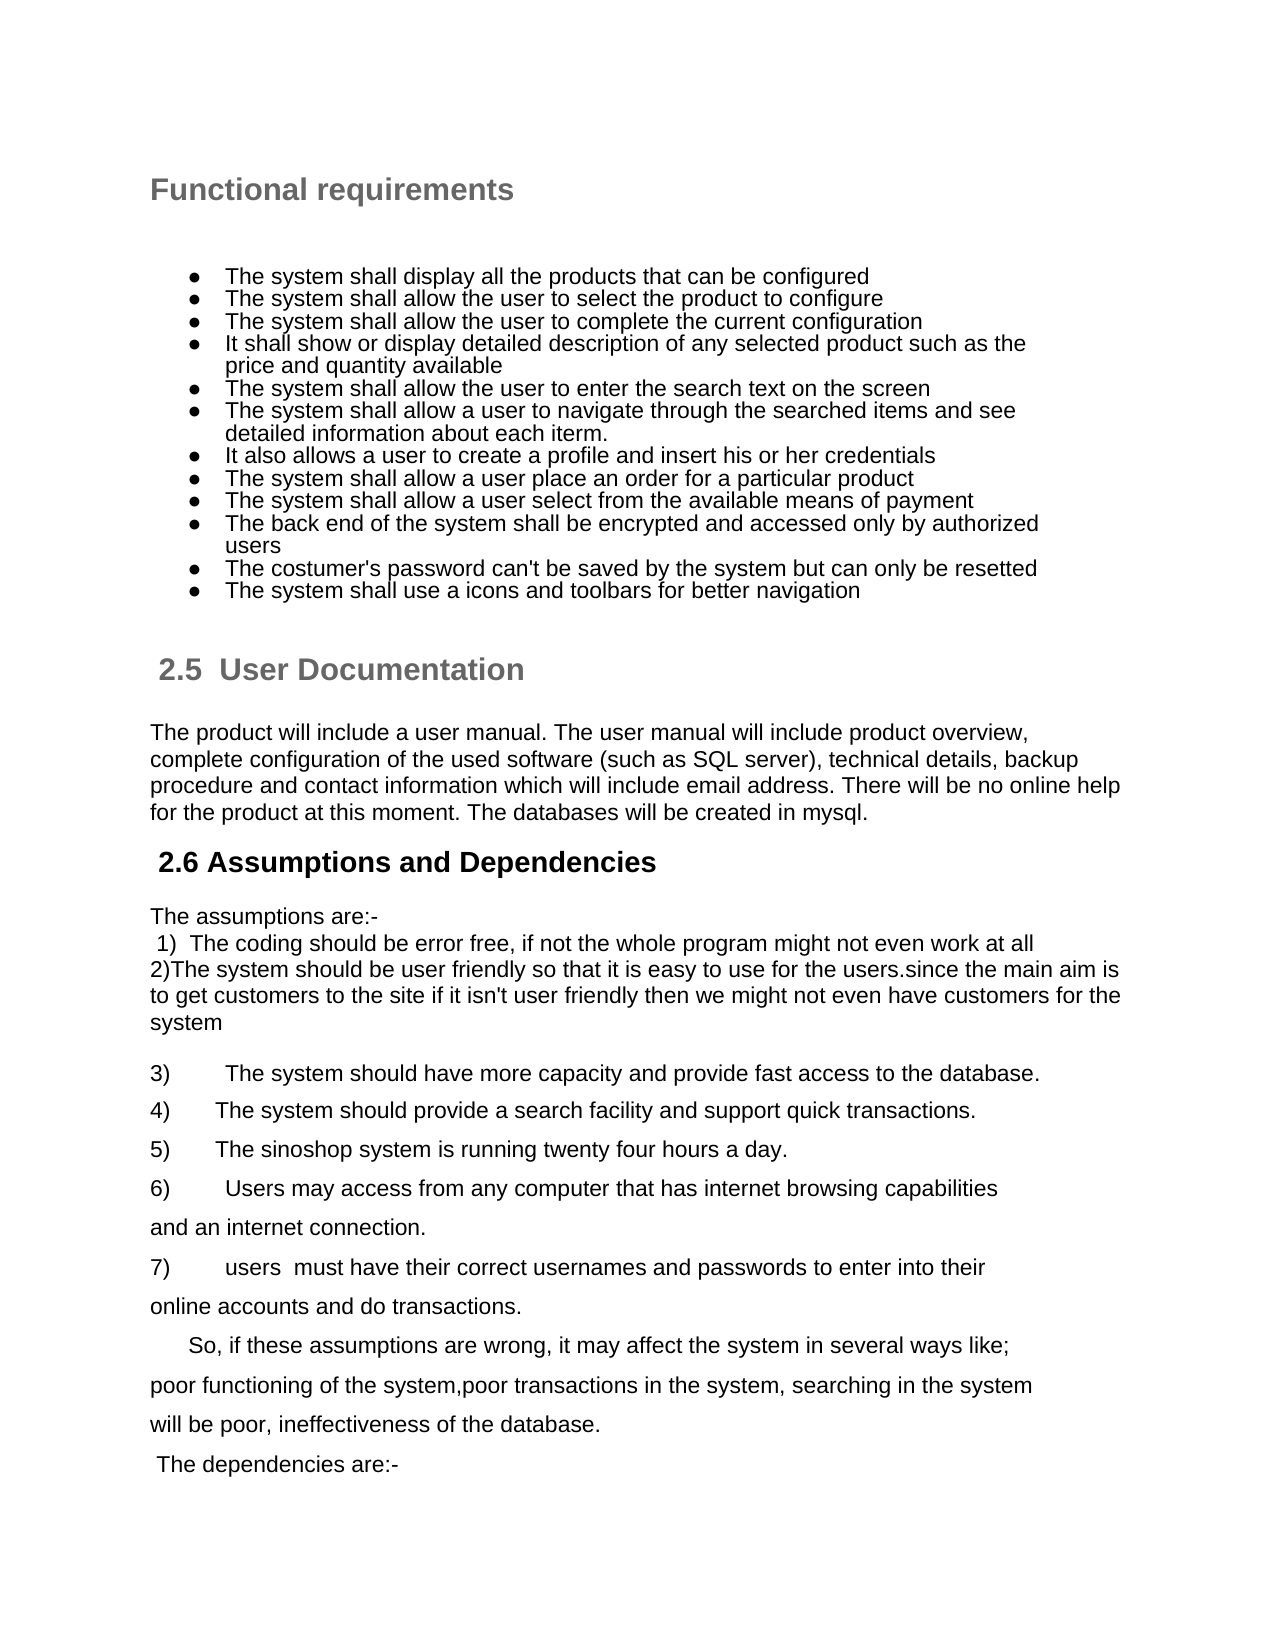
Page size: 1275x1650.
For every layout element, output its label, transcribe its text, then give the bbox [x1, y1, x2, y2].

list The system shall allow a user place an order for a particular product [187, 468, 1039, 491]
list The system shall allow the user to select the product to configure [187, 289, 1039, 311]
text The dependencies are:- [150, 1451, 1125, 1477]
list It also allows a user to create a profile and insert his or her credentials [187, 446, 1039, 468]
list The system shall allow a user select from the available means of payment [187, 491, 1039, 513]
list The system shall allow a user to navigate through the searched items and see detailed information about each iterm. [187, 401, 1039, 446]
list It shall show or display detailed description of any selected product such as the price and quantity available [187, 334, 1039, 379]
list The system shall allow the user to complete the current configuration [187, 311, 1039, 334]
list The system shall allow the user to enter the search text on the screen [187, 379, 1039, 401]
text 1) The coding should be error free, if not the whole program might not even work at all 2)The system should be user friendly so that it is easy to use for the users.since the main aim is to get customers to the site if it isn't user friendly then we might not even have customers for the system [150, 929, 1125, 1035]
text The product will include a user manual. The user manual will include product overview, complete configuration of the used software (such as SQL server), technical details, backup procedure and contact information which will include email address. There will be no online help for the product at this moment. The databases will be created in mysql. [150, 719, 1125, 825]
text So, if these assumptions are wrong, it may affect the system in several ways like; poor functioning of the system,poor transactions in the system, searching in the system will be poor, ineffectiveness of the database. [150, 1332, 1037, 1438]
subtitle The assumptions are:- [150, 903, 1125, 929]
text 7) users must have their correct usernames and passwords to enter into their online accounts and do transactions. [150, 1253, 1037, 1319]
list The back end of the system shall be encrypted and accessed only by authorized users [187, 513, 1039, 558]
list The costumer's password can't be saved by the system but can only be resetted [187, 558, 1039, 580]
list The system shall display all the products that can be configured [187, 267, 1039, 289]
text 4) The system should provide a search facility and support quick transactions. [150, 1097, 1125, 1123]
subtitle 2.5 User Documentation [150, 656, 1039, 686]
text 5) The sinoshop system is running twenty four hours a day. [150, 1136, 1125, 1162]
list The system shall use a icons and toolbars for better navigation [187, 580, 1039, 603]
text 2.6 Assumptions and Dependencies [150, 850, 1125, 878]
text 6) Users may access from any computer that has internet browsing capabilities and an internet connection. [150, 1174, 1037, 1240]
text 3) The system should have more capacity and provide fast access to the database. [150, 1060, 1125, 1086]
subtitle Functional requirements [150, 176, 1039, 207]
